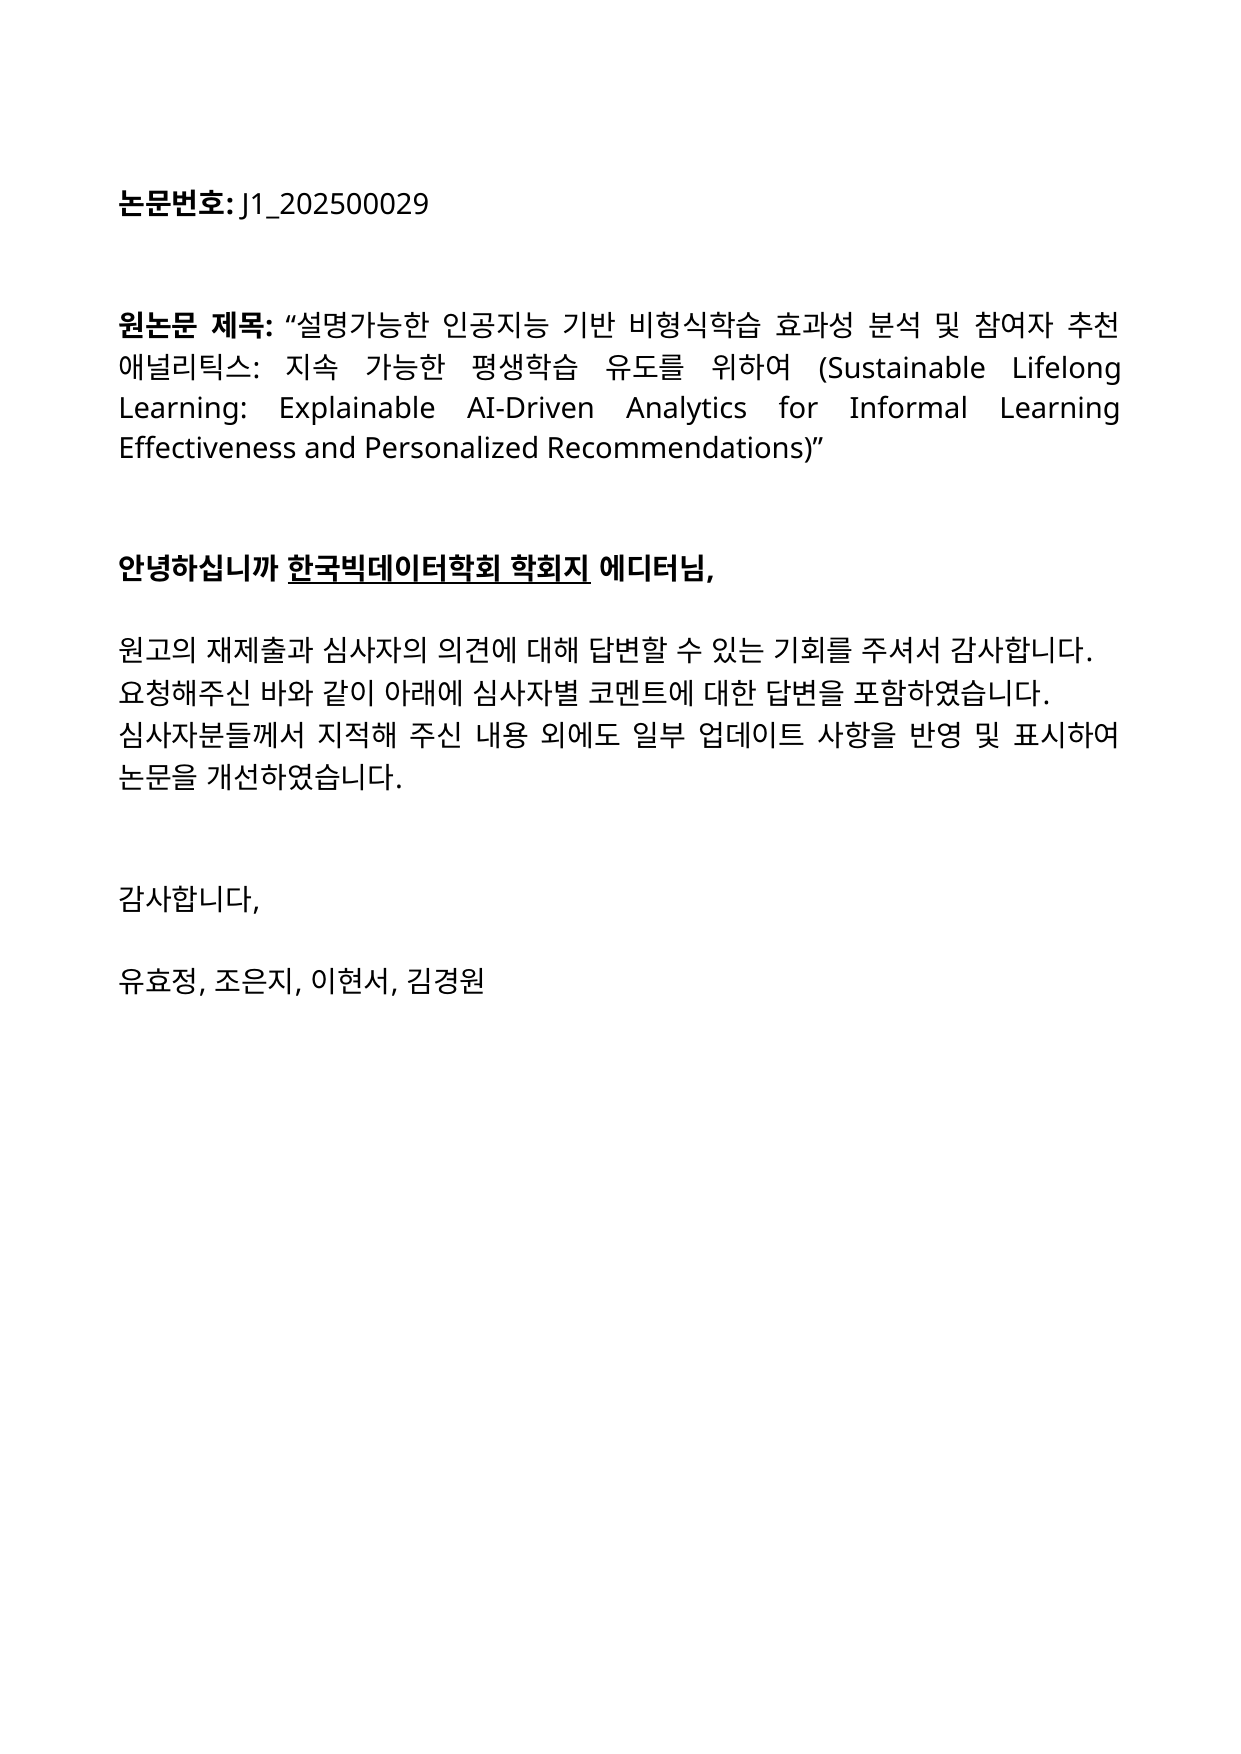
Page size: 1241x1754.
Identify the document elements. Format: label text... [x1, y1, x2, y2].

text 요청해주신 바와 같이 아래에 심사자별 코멘트에 대한 답변을 포함하였습니다. [118, 670, 1122, 713]
text 논문번호: J1_202500029 [118, 181, 1122, 223]
text 감사합니다, [118, 877, 1122, 919]
text 유효정, 조은지, 이현서, 김경원 [118, 959, 1122, 1001]
text 원고의 재제출과 심사자의 의견에 대해 답변할 수 있는 기회를 주셔서 감사합니다. [118, 628, 1122, 670]
text 원논문 제목: “설명가능한 인공지능 기반 비형식학습 효과성 분석 및 참여자 추천 애널리틱스: 지속 가능한 평생학습 유도를 위하여 (Sustainable Lifelong Learning: Explainable AI-Driven Analytics for Informal Learning Effectiveness and Personalized Recommendations)” [118, 302, 1122, 467]
text 안녕하십니까 한국빅데이터학회 학회지 에디터님, [118, 546, 1122, 588]
text 심사자분들께서 지적해 주신 내용 외에도 일부 업데이트 사항을 반영 및 표시하여 논문을 개선하였습니다. [118, 713, 1122, 797]
